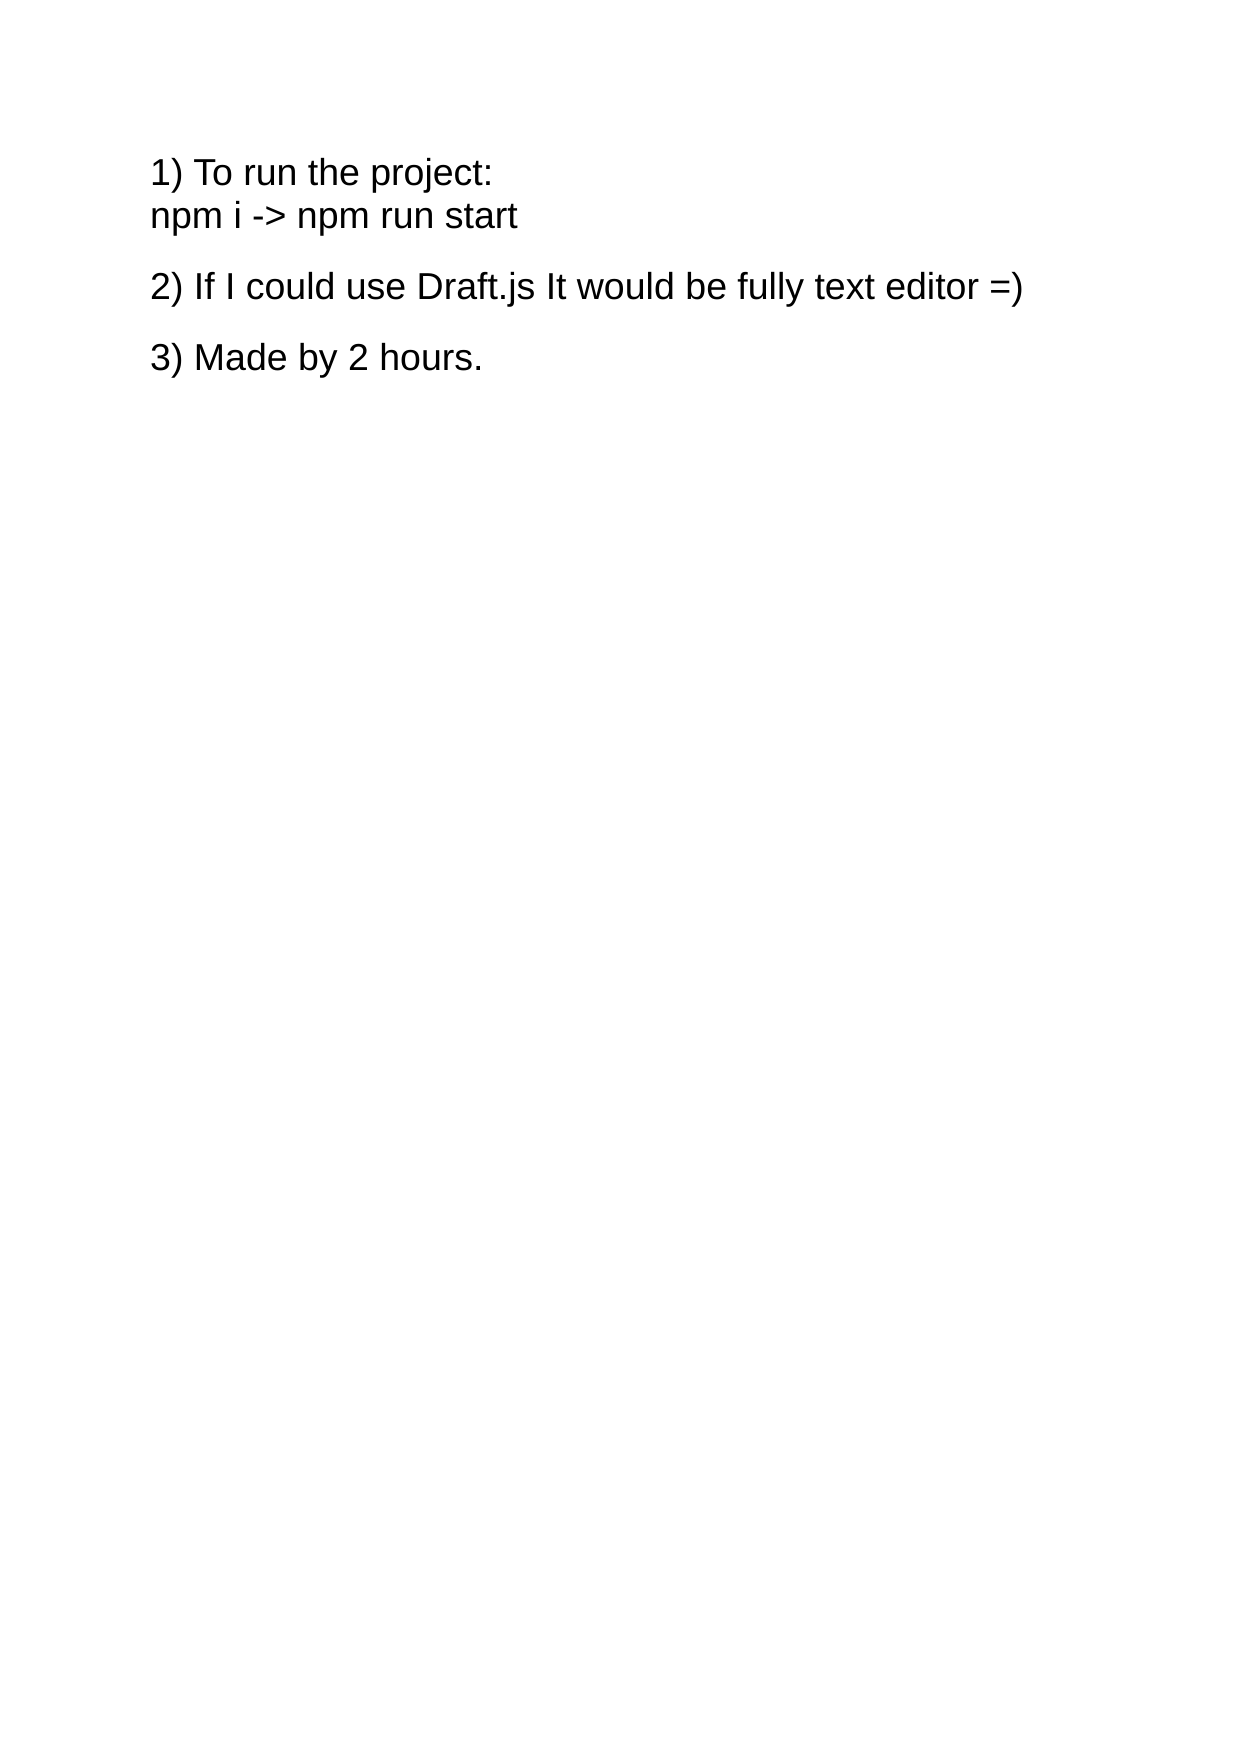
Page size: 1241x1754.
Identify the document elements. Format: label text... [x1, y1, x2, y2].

text npm i -> npm run start [150, 193, 1090, 236]
text 3) Made by 2 hours. [150, 337, 1090, 380]
text 2) If I could use Draft.js It would be fully text editor =) [150, 265, 1090, 308]
text 1) To run the project: [150, 150, 1090, 193]
